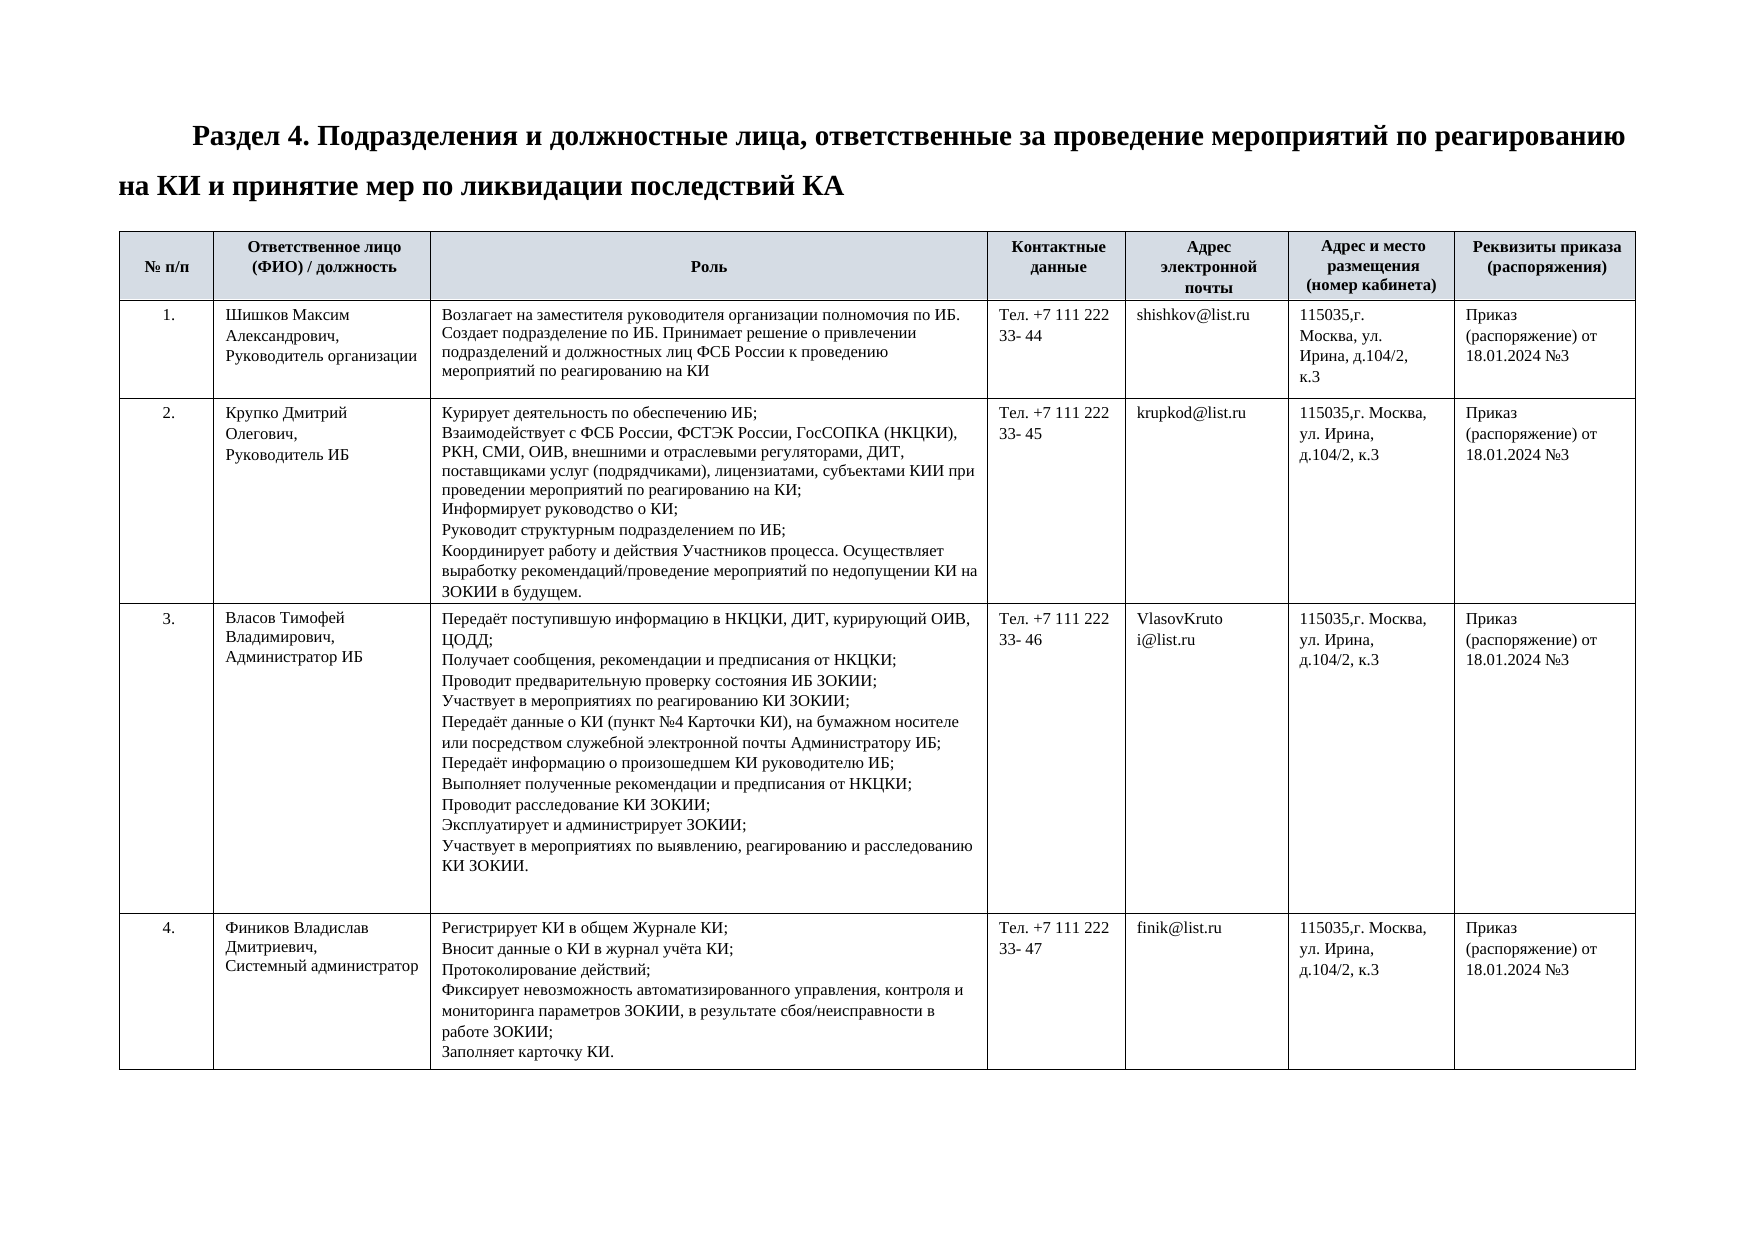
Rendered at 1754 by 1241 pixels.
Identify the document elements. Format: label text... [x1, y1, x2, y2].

table_header Контактные данные [988, 232, 1125, 299]
table_cell Возлагает на заместителя руководителя организации полномочия по ИБ. Создает подразделение по ИБ. Принимает решение о привлечении подразделений и должностных лиц ФСБ России к проведению мероприятий по реагированию на КИ [431, 301, 987, 398]
table_cell Приказ (распоряжение) от 18.01.2024 №3 [1455, 301, 1635, 398]
table_cell 115035,г. Москва, ул. Ирина, д.104/2, к.3 [1289, 604, 1454, 913]
table_cell 115035,г. Москва, ул. Ирина, д.104/2, к.3 [1289, 301, 1454, 398]
table_cell Фиников Владислав Дмитриевич, Системный администратор [214, 914, 430, 1069]
table_cell Курирует деятельность по обеспечению ИБ; Взаимодействует с ФСБ России, ФСТЭК России, ГосСОПКА (НКЦКИ), РКН, СМИ, ОИВ, внешними и отраслевыми регуляторами, ДИТ, поставщиками услуг (подрядчиками), лицензиатами, субъектами КИИ при проведении мероприятий по реагированию на КИ; Информирует руководство о КИ; Руководит структурным подразделением по ИБ; Координирует работу и действия Участников процесса. Осуществляет выработку рекомендаций/проведение мероприятий по недопущении КИ на ЗОКИИ в будущем. [431, 399, 987, 603]
table_header Адрес электронной почты [1126, 232, 1288, 299]
table_cell shishkov@list.ru [1126, 301, 1288, 398]
table_header Роль [431, 232, 987, 299]
table_cell Приказ (распоряжение) от 18.01.2024 №3 [1455, 604, 1635, 913]
table_cell Власов Тимофей Владимирович, Администратор ИБ [214, 604, 430, 913]
table_cell Регистрирует КИ в общем Журнале КИ; Вносит данные о КИ в журнал учёта КИ; Протоколирование действий; Фиксирует невозможность автоматизированного управления, контроля и мониторинга параметров ЗОКИИ, в результате сбоя/неисправности в работе ЗОКИИ; Заполняет карточку КИ. [431, 914, 987, 1069]
table_header Реквизиты приказа (распоряжения) [1455, 232, 1635, 299]
table_cell Тел. +7 111 222 33- 44 [988, 301, 1125, 398]
table_cell Приказ (распоряжение) от 18.01.2024 №3 [1455, 399, 1635, 603]
table_cell Тел. +7 111 222 33- 47 [988, 914, 1125, 1069]
subtitle Раздел 4. Подразделения и должностные лица, ответственные за проведение мероприятий по реагированию на КИ и принятие мер по ликвидации последствий КА [118, 118, 1628, 202]
table_cell finik@list.ru [1126, 914, 1288, 1069]
table_cell 115035,г. Москва, ул. Ирина, д.104/2, к.3 [1289, 399, 1454, 603]
table_cell Тел. +7 111 222 33- 45 [988, 399, 1125, 603]
table_cell Приказ (распоряжение) от 18.01.2024 №3 [1455, 914, 1635, 1069]
table_cell 115035,г. Москва, ул. Ирина, д.104/2, к.3 [1289, 914, 1454, 1069]
table_cell Шишков Максим Александрович, Руководитель организации [214, 301, 430, 398]
table_header Адрес и место размещения (номер кабинета) [1289, 232, 1454, 299]
table_cell Передаёт поступившую информацию в НКЦКИ, ДИТ, курирующий ОИВ, ЦОДД; Получает сообщения, рекомендации и предписания от НКЦКИ; Проводит предварительную проверку состояния ИБ ЗОКИИ; Участвует в мероприятиях по реагированию КИ ЗОКИИ; Передаёт данные о КИ (пункт №4 Карточки КИ), на бумажном носителе или посредством служебной электронной почты Администратору ИБ; Передаёт информацию о произошедшем КИ руководителю ИБ; Выполняет полученные рекомендации и предписания от НКЦКИ; Проводит расследование КИ ЗОКИИ; Эксплуатирует и администрирует ЗОКИИ; Участвует в мероприятиях по выявлению, реагированию и расследованию КИ ЗОКИИ. [431, 604, 987, 913]
table_cell 4. [120, 914, 213, 1069]
table_cell Тел. +7 111 222 33- 46 [988, 604, 1125, 913]
table_header № п/п [120, 232, 213, 299]
table_cell Крупко Дмитрий Олегович, Руководитель ИБ [214, 399, 430, 603]
table_cell VlasovKrutoi@list.ru [1126, 604, 1288, 913]
table_cell krupkod@list.ru [1126, 399, 1288, 603]
table_cell 2. [120, 399, 213, 603]
table_header Ответственное лицо (ФИО) / должность [214, 232, 430, 299]
table_cell 1. [120, 301, 213, 398]
table_cell 3. [120, 604, 213, 913]
